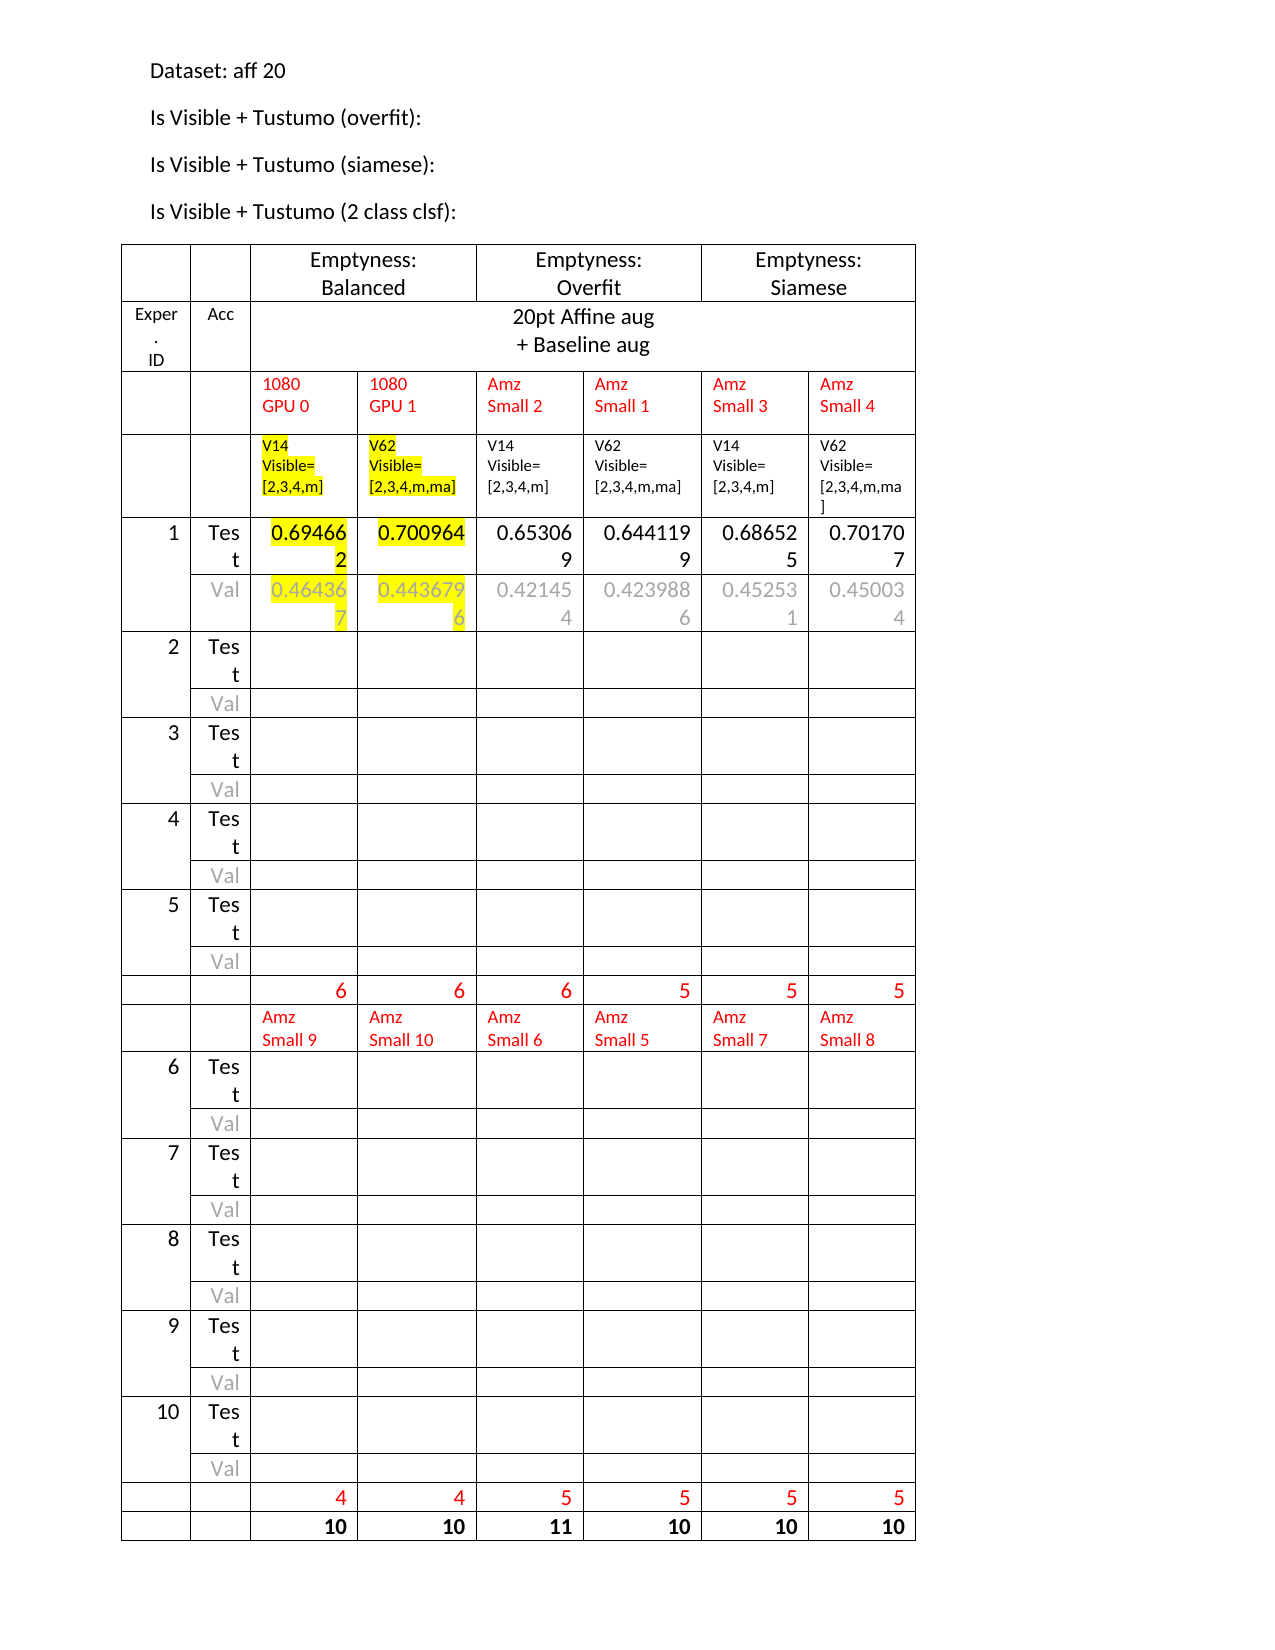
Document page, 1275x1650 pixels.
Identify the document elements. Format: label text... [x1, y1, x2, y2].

table_cell [251, 1109, 357, 1137]
table_cell V62 Visible= [2,3,4,m,ma] [809, 435, 915, 517]
table_cell [809, 1052, 915, 1108]
table_cell [477, 775, 583, 803]
table_cell [122, 976, 190, 1004]
table_cell [251, 718, 357, 774]
table_cell [358, 1311, 476, 1367]
table_cell Amz Small 6 [477, 1005, 583, 1051]
table_cell Test [191, 518, 250, 574]
table_cell 0.4436796 [358, 575, 453, 631]
table_cell Exper. ID [122, 302, 190, 371]
table_cell Acc [191, 302, 250, 371]
table_cell 10 [358, 1512, 476, 1540]
table_cell [251, 1368, 357, 1396]
table_cell Val [191, 1282, 250, 1310]
table_cell 10 [122, 1397, 190, 1482]
table_cell [477, 1311, 583, 1367]
table_cell [251, 1052, 357, 1108]
table_cell [251, 1139, 357, 1194]
table_cell 0.6441199 [584, 518, 701, 574]
table_cell 3 [122, 718, 190, 803]
table_cell [191, 435, 250, 517]
table_cell [358, 1139, 476, 1194]
table_cell [702, 861, 808, 889]
table_cell Val [191, 947, 250, 975]
table_cell [358, 890, 476, 946]
table_cell [584, 1109, 701, 1137]
table_cell [809, 1368, 915, 1396]
table_cell [809, 804, 915, 860]
table_cell V14 Visible= [2,3,4,m] [251, 435, 357, 517]
text Is Visible + Tustumo (2 class clsf): [150, 197, 1125, 225]
table_cell [584, 890, 701, 946]
table_cell 4 [122, 804, 190, 889]
table_cell [358, 775, 476, 803]
table_cell [358, 1052, 476, 1108]
table_cell 1080 GPU 1 [358, 372, 476, 434]
table_cell 20pt Affine aug + Baseline aug [251, 302, 915, 371]
table_cell [122, 1483, 190, 1511]
table_cell 4 [251, 1483, 357, 1511]
table_cell [358, 1282, 476, 1310]
table_cell [251, 947, 357, 975]
table_cell Val [191, 575, 250, 631]
table_cell [702, 1052, 808, 1108]
table_cell [584, 1225, 701, 1281]
table_cell [584, 1282, 701, 1310]
table_cell Val [191, 775, 250, 803]
table_cell [358, 1454, 476, 1482]
table_cell [251, 804, 357, 860]
table_cell 5 [584, 976, 701, 1004]
table_cell Val [191, 861, 250, 889]
table_cell 0.694662 [251, 518, 335, 574]
table_cell [477, 1397, 583, 1453]
table_cell 0.701707 [809, 518, 915, 574]
table_cell [477, 861, 583, 889]
table_cell 6 [251, 976, 357, 1004]
table_cell 0.686525 [702, 518, 808, 574]
table_cell [809, 890, 915, 946]
table_cell [477, 947, 583, 975]
table_cell [251, 1454, 357, 1482]
table_cell [251, 775, 357, 803]
table_cell 6 [122, 1052, 190, 1137]
table_cell [702, 804, 808, 860]
table_cell 11 [477, 1512, 583, 1540]
table_cell [809, 1109, 915, 1137]
table_cell Amz Small 2 [477, 372, 583, 434]
table_cell [702, 890, 808, 946]
table_cell [584, 718, 701, 774]
table_cell 0.450034 [809, 575, 915, 631]
table_cell Val [191, 1109, 250, 1137]
table_cell [477, 632, 583, 688]
table_cell [584, 1397, 701, 1453]
table_cell [358, 947, 476, 975]
table_cell [477, 1454, 583, 1482]
table_cell [358, 1225, 476, 1281]
table_cell [584, 947, 701, 975]
table_cell Amz Small 9 [251, 1005, 357, 1051]
table_cell [477, 1139, 583, 1194]
table_cell [584, 1052, 701, 1108]
table_cell [477, 1109, 583, 1137]
table_cell [584, 632, 701, 688]
table_cell [809, 718, 915, 774]
table_cell [809, 1454, 915, 1482]
table_cell [358, 1109, 476, 1137]
table_cell [191, 1005, 250, 1051]
table_cell V62 Visible= [2,3,4,m,ma] [358, 435, 476, 517]
table_cell 0.700964 [358, 518, 476, 574]
table_cell [251, 861, 357, 889]
table_cell [251, 632, 357, 688]
table_header [191, 245, 250, 301]
table_cell [809, 632, 915, 688]
table_cell [702, 775, 808, 803]
table_cell [358, 1196, 476, 1223]
table_cell [702, 1311, 808, 1367]
table_cell [191, 1512, 250, 1540]
table_cell Amz Small 8 [809, 1005, 915, 1051]
table_cell [358, 718, 476, 774]
table_cell 1080 GPU 0 [251, 372, 357, 434]
table_cell 1 [122, 518, 190, 631]
table_header Emptyness: Overfit [477, 245, 701, 301]
table_cell 2 [122, 632, 190, 717]
table_cell [702, 718, 808, 774]
table_cell Test [191, 804, 250, 860]
table_cell [477, 1052, 583, 1108]
table_cell 9 [122, 1311, 190, 1396]
table_cell Amz Small 4 [809, 372, 915, 434]
table_cell [122, 1512, 190, 1540]
table_cell [477, 689, 583, 717]
table_cell [477, 804, 583, 860]
table_cell [477, 718, 583, 774]
table_cell [809, 1139, 915, 1194]
table_cell 0.452531 [702, 575, 808, 631]
table_cell 5 [122, 890, 190, 975]
table_cell [477, 1368, 583, 1396]
table_cell 4 [358, 1483, 476, 1511]
table_cell Val [191, 1454, 250, 1482]
table_cell [358, 1368, 476, 1396]
table_cell [809, 947, 915, 975]
table_cell V14 Visible= [2,3,4,m] [702, 435, 808, 517]
table_cell 5 [809, 976, 915, 1004]
table_cell Test [191, 718, 250, 774]
text Is Visible + Tustumo (siamese): [150, 150, 1125, 178]
table_cell 5 [809, 1483, 915, 1511]
table_cell [702, 1282, 808, 1310]
table_cell [251, 1311, 357, 1367]
table_cell [358, 1397, 476, 1453]
table_cell [584, 689, 701, 717]
table_cell [702, 947, 808, 975]
table_cell Val [191, 1368, 250, 1396]
table_cell [702, 1225, 808, 1281]
table_cell [122, 435, 190, 517]
table_cell [702, 1454, 808, 1482]
table_cell 8 [122, 1225, 190, 1310]
table_cell [122, 1005, 190, 1051]
table_cell [191, 1483, 250, 1511]
table_cell Amz Small 1 [584, 372, 701, 434]
table_cell Amz Small 7 [702, 1005, 808, 1051]
table_cell [809, 1282, 915, 1310]
table_cell [702, 1397, 808, 1453]
table_cell 10 [251, 1512, 357, 1540]
table_cell Test [191, 1225, 250, 1281]
table_cell Test [191, 1397, 250, 1453]
table_cell [122, 372, 190, 434]
table_cell 0.4239886 [584, 575, 701, 631]
table_cell [358, 861, 476, 889]
table_cell [809, 1196, 915, 1223]
table_cell [584, 861, 701, 889]
table_cell 10 [584, 1512, 701, 1540]
table_cell [584, 1196, 701, 1223]
table_cell 5 [702, 976, 808, 1004]
table_header Emptyness: Balanced [251, 245, 476, 301]
table_cell [358, 689, 476, 717]
table_cell [702, 1139, 808, 1194]
table_cell Val [191, 1196, 250, 1223]
table_cell [584, 1368, 701, 1396]
table_cell [251, 689, 357, 717]
table_cell Amz Small 3 [702, 372, 808, 434]
table_cell 6 [358, 976, 476, 1004]
table_cell 0.464367 [251, 575, 335, 631]
table_cell Test [191, 1311, 250, 1367]
table_cell Test [191, 632, 250, 688]
table_cell [809, 1225, 915, 1281]
table_cell [809, 861, 915, 889]
text Dataset: aff 20 [150, 56, 1125, 84]
table_cell Test [191, 1139, 250, 1194]
table_header Emptyness: Siamese [702, 245, 915, 301]
table_cell Amz Small 10 [358, 1005, 476, 1051]
table_cell [251, 1225, 357, 1281]
table_cell [702, 689, 808, 717]
table_cell [358, 804, 476, 860]
table_cell [584, 1454, 701, 1482]
table_cell [702, 632, 808, 688]
table_cell [702, 1109, 808, 1137]
table_cell [251, 1196, 357, 1223]
table_cell [191, 976, 250, 1004]
table_cell 10 [702, 1512, 808, 1540]
table_cell Test [191, 890, 250, 946]
table_cell [251, 1282, 357, 1310]
table_cell [358, 632, 476, 688]
table_cell [702, 1196, 808, 1223]
table_cell [251, 1397, 357, 1453]
table_cell 6 [477, 976, 583, 1004]
table_cell 10 [809, 1512, 915, 1540]
table_cell V62 Visible= [2,3,4,m,ma] [584, 435, 701, 517]
text Is Visible + Tustumo (overfit): [150, 103, 1125, 131]
table_cell [702, 1368, 808, 1396]
table_cell [809, 689, 915, 717]
table_cell [809, 1397, 915, 1453]
table_cell 5 [477, 1483, 583, 1511]
table_cell 0.421454 [477, 575, 583, 631]
table_cell Test [191, 1052, 250, 1108]
table_cell [251, 890, 357, 946]
table_cell [477, 1282, 583, 1310]
table_cell [191, 372, 250, 434]
table_cell Amz Small 5 [584, 1005, 701, 1051]
table_cell [584, 775, 701, 803]
table_cell [809, 1311, 915, 1367]
table_cell 5 [584, 1483, 701, 1511]
table_cell [584, 1139, 701, 1194]
table_cell [584, 804, 701, 860]
table_cell 5 [702, 1483, 808, 1511]
table_cell Val [191, 689, 250, 717]
table_cell [477, 1225, 583, 1281]
table_cell 0.653069 [477, 518, 583, 574]
table_cell [477, 890, 583, 946]
table_cell [809, 775, 915, 803]
table_cell [584, 1311, 701, 1367]
table_cell [477, 1196, 583, 1223]
table_cell 7 [122, 1139, 190, 1223]
table_header [122, 245, 190, 301]
table_cell V14 Visible= [2,3,4,m] [477, 435, 583, 517]
